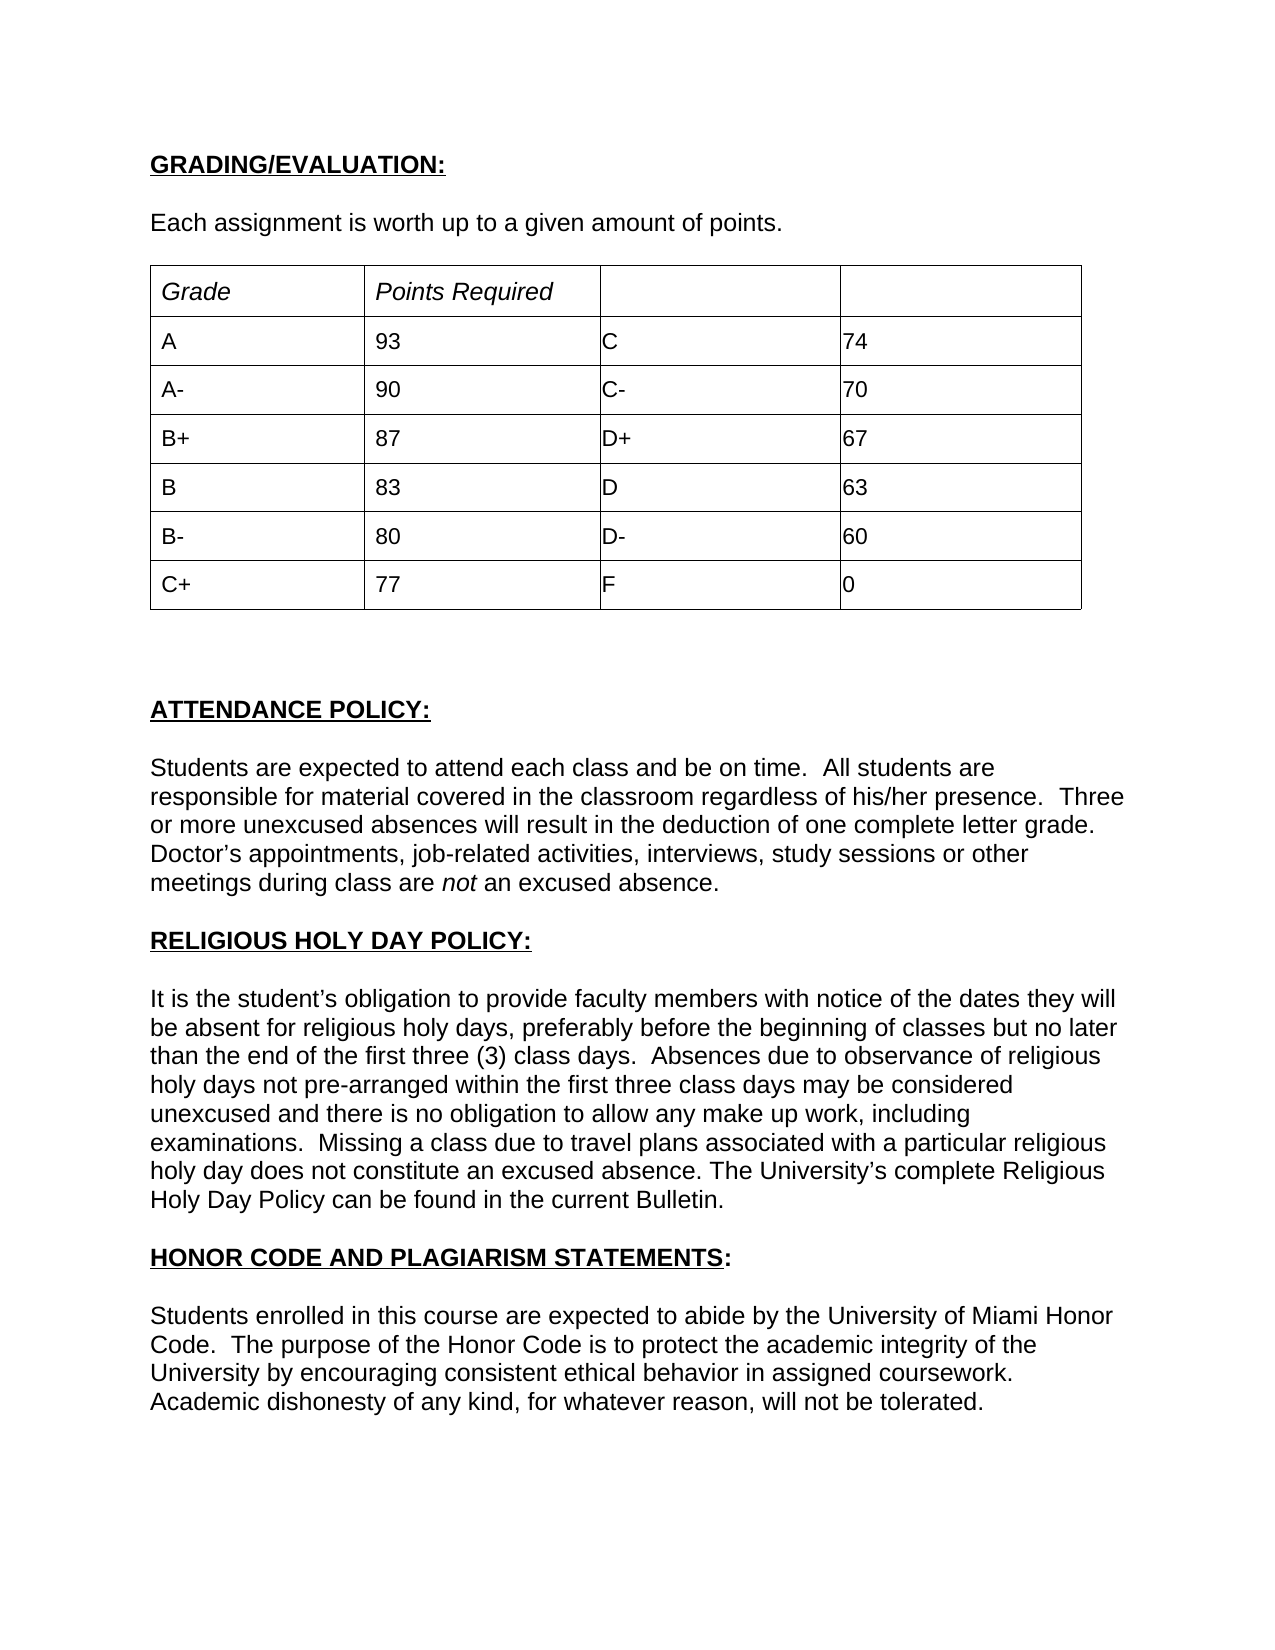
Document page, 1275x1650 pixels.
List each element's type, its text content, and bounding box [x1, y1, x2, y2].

table_cell 60 [841, 512, 1081, 560]
table_cell C- [601, 366, 840, 414]
table_cell D [601, 464, 840, 511]
table_header Points Required [365, 266, 600, 316]
text ATTENDANCE POLICY: [150, 695, 1125, 724]
table_cell B- [151, 512, 364, 560]
table_cell 67 [841, 415, 1081, 462]
table_cell 70 [841, 366, 1081, 414]
table_cell 90 [365, 366, 600, 414]
table_cell F [601, 561, 840, 609]
text Students are expected to attend each class and be on time. All students are responsible for material covered in the classroom regardless of his/her presence. Three or more unexcused absences will result in the deduction of one complete letter grade. Doctor’s appointments, job-related activities, interviews, study sessions or other meetings during class are not an excused absence. [150, 753, 1125, 897]
text HONOR CODE AND PLAGIARISM STATEMENTS: [150, 1243, 1125, 1272]
table_cell B [151, 464, 364, 511]
text It is the student’s obligation to provide faculty members with notice of the dates they will be absent for religious holy days, preferably before the beginning of classes but no later than the end of the first three (3) class days. Absences due to observance of religious holy days not pre-arranged within the first three class days may be considered unexcused and there is no obligation to allow any make up work, including examinations. Missing a class due to travel plans associated with a particular religious holy day does not constitute an excused absence. The University’s complete Religious Holy Day Policy can be found in the current Bulletin. [150, 984, 1125, 1214]
table_cell 77 [365, 561, 600, 609]
text Students enrolled in this course are expected to abide by the University of Miami Honor Code. The purpose of the Honor Code is to protect the academic integrity of the University by encouraging consistent ethical behavior in assigned coursework. Academic dishonesty of any kind, for whatever reason, will not be tolerated. [150, 1301, 1125, 1416]
text RELIGIOUS HOLY DAY POLICY: [150, 926, 1125, 954]
table_header [601, 266, 840, 316]
text GRADING/EVALUATION: [150, 150, 1125, 179]
table_cell D- [601, 512, 840, 560]
table_cell C+ [151, 561, 364, 609]
table_cell 0 [841, 561, 1081, 609]
table_cell A [151, 317, 364, 365]
table_cell 93 [365, 317, 600, 365]
table_cell C [601, 317, 840, 365]
table_cell 63 [841, 464, 1081, 511]
table_cell 74 [841, 317, 1081, 365]
table_cell B+ [151, 415, 364, 462]
table_cell 87 [365, 415, 600, 462]
text Each assignment is worth up to a given amount of points. [150, 207, 1125, 236]
table_cell D+ [601, 415, 840, 462]
table_header Grade [151, 266, 364, 316]
table_cell 80 [365, 512, 600, 560]
table_cell 83 [365, 464, 600, 511]
table_cell A- [151, 366, 364, 414]
table_header [841, 266, 1081, 316]
